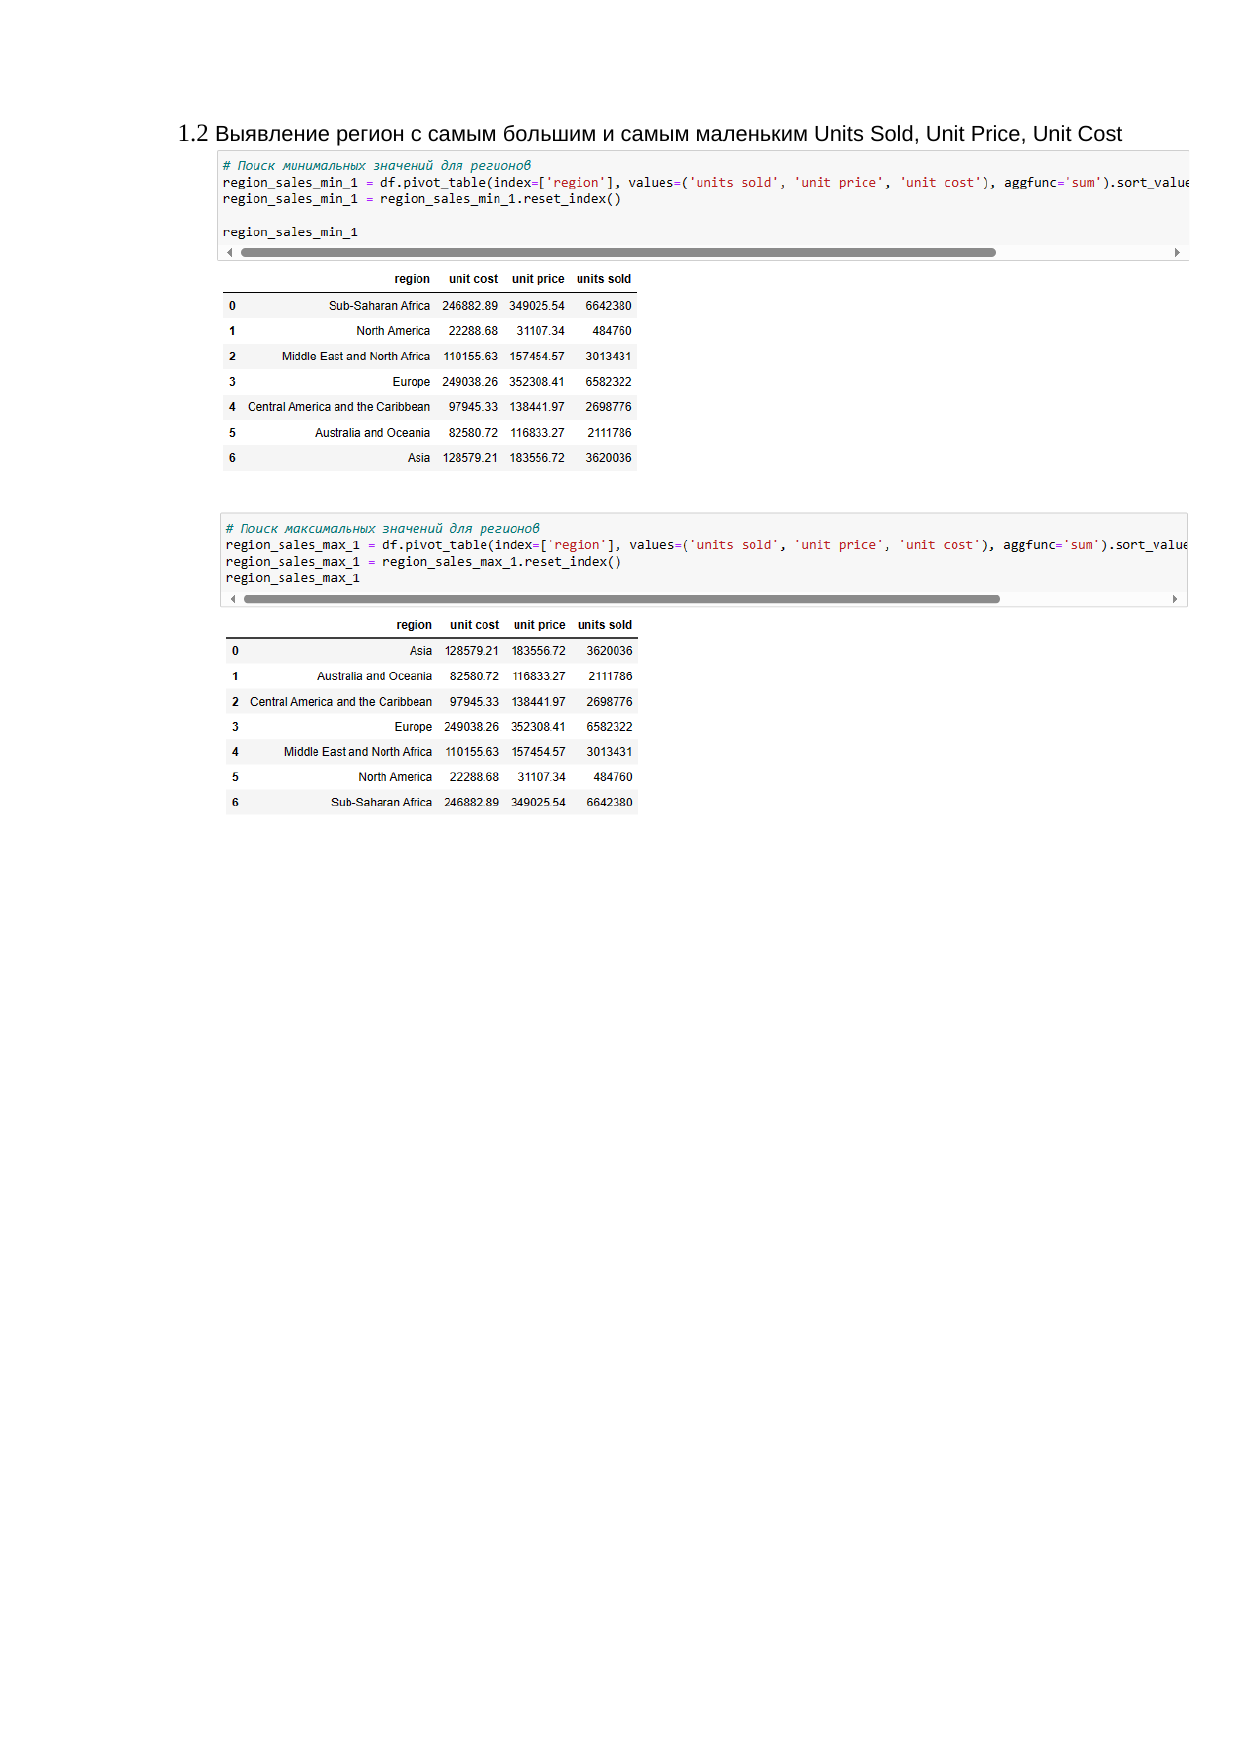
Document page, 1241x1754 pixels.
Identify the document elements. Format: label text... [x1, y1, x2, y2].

picture [214, 146, 1190, 484]
picture [214, 509, 1190, 838]
